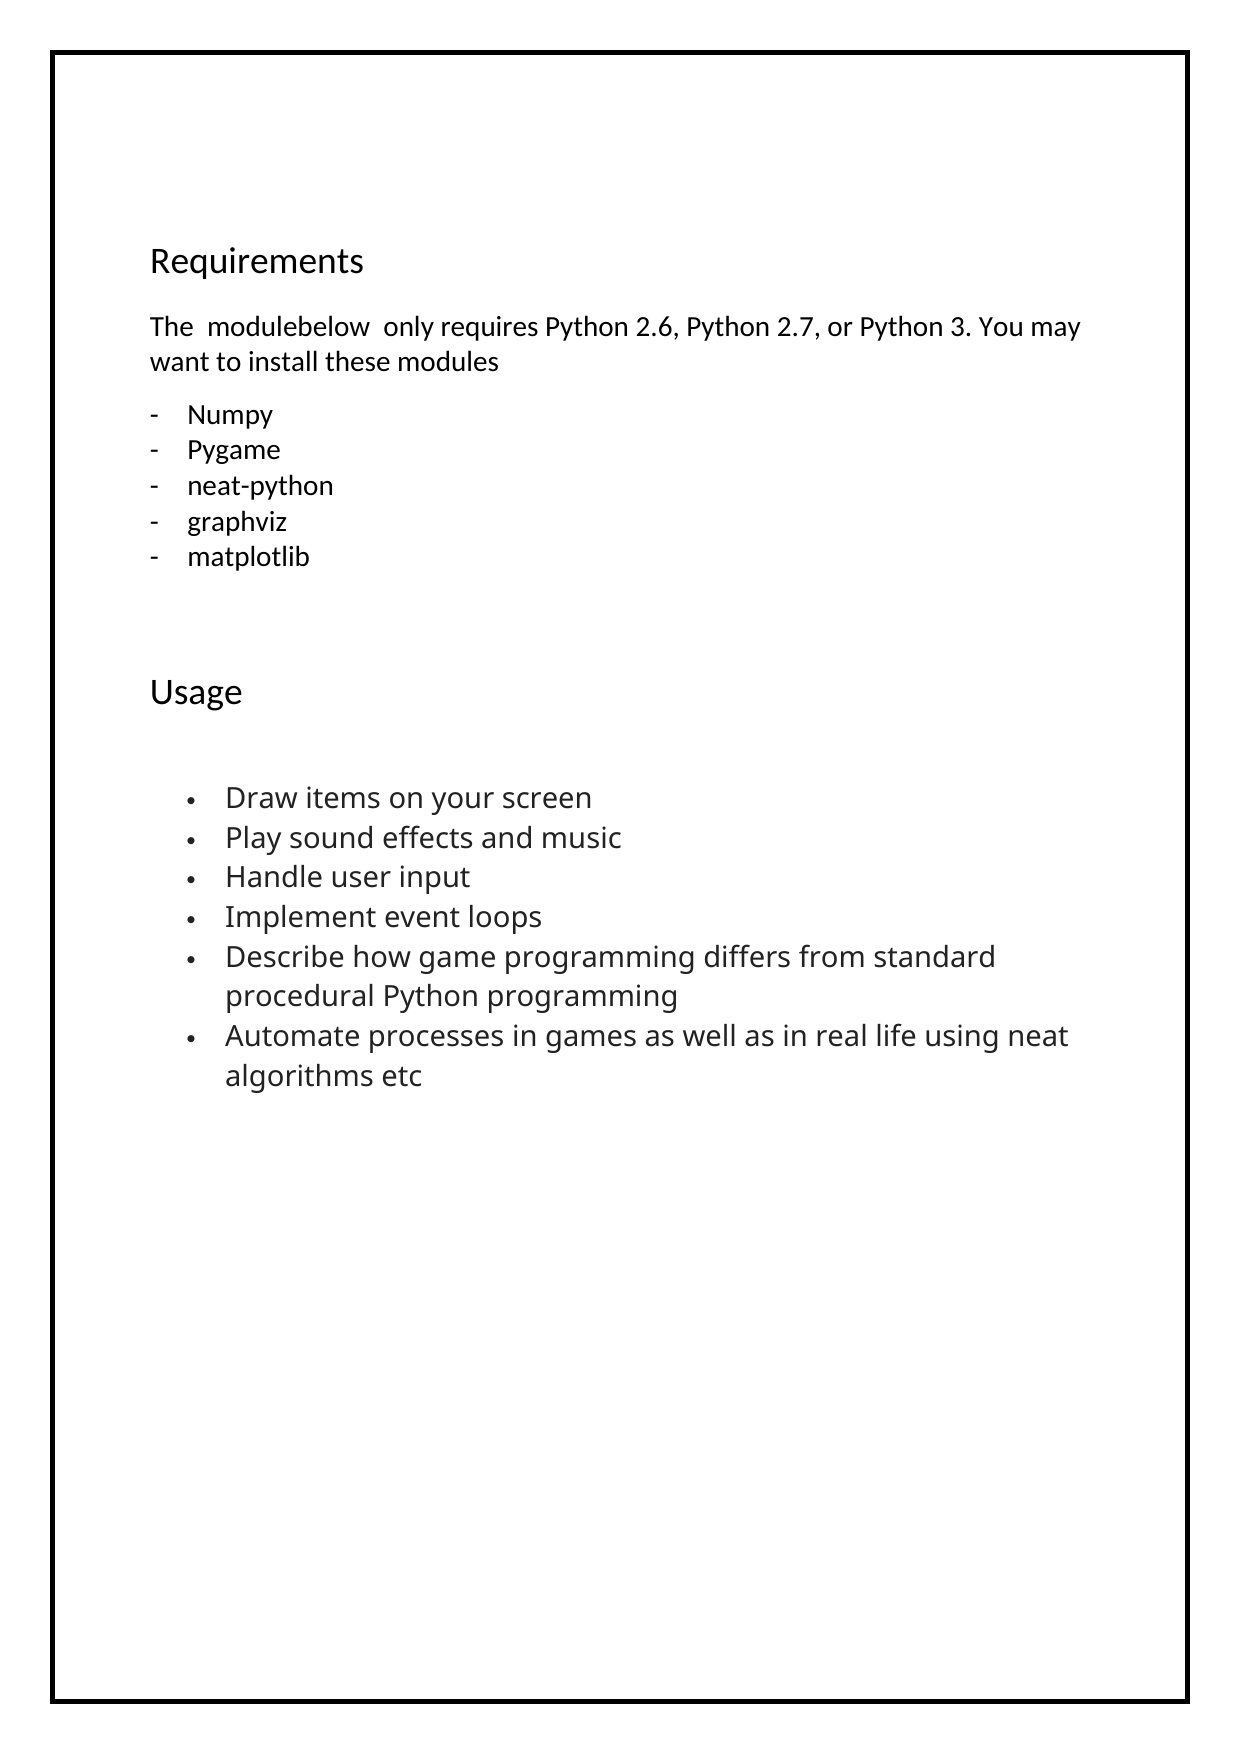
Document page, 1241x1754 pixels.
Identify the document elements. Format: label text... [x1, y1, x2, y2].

text The modulebelow only requires Python 2.6, Python 2.7, or Python 3. You may want to install these modules [149, 308, 1090, 379]
list Automate processes in games as well as in real life using neat algorithms etc [187, 1015, 1090, 1095]
list neat-python [149, 467, 1090, 503]
list Play sound effects and music [187, 817, 1090, 857]
list Pygame [149, 431, 1090, 467]
list Implement event loops [187, 896, 1090, 936]
list Describe how game programming differs from standard procedural Python programming [187, 936, 1090, 1015]
list matplotlib [149, 538, 1090, 574]
list Handle user input [187, 857, 1090, 896]
subtitle Requirements [150, 237, 1090, 283]
subtitle Usage [149, 668, 1090, 714]
list graphviz [149, 503, 1090, 538]
list Draw items on your screen [187, 777, 1090, 817]
list Numpy [149, 396, 1090, 431]
